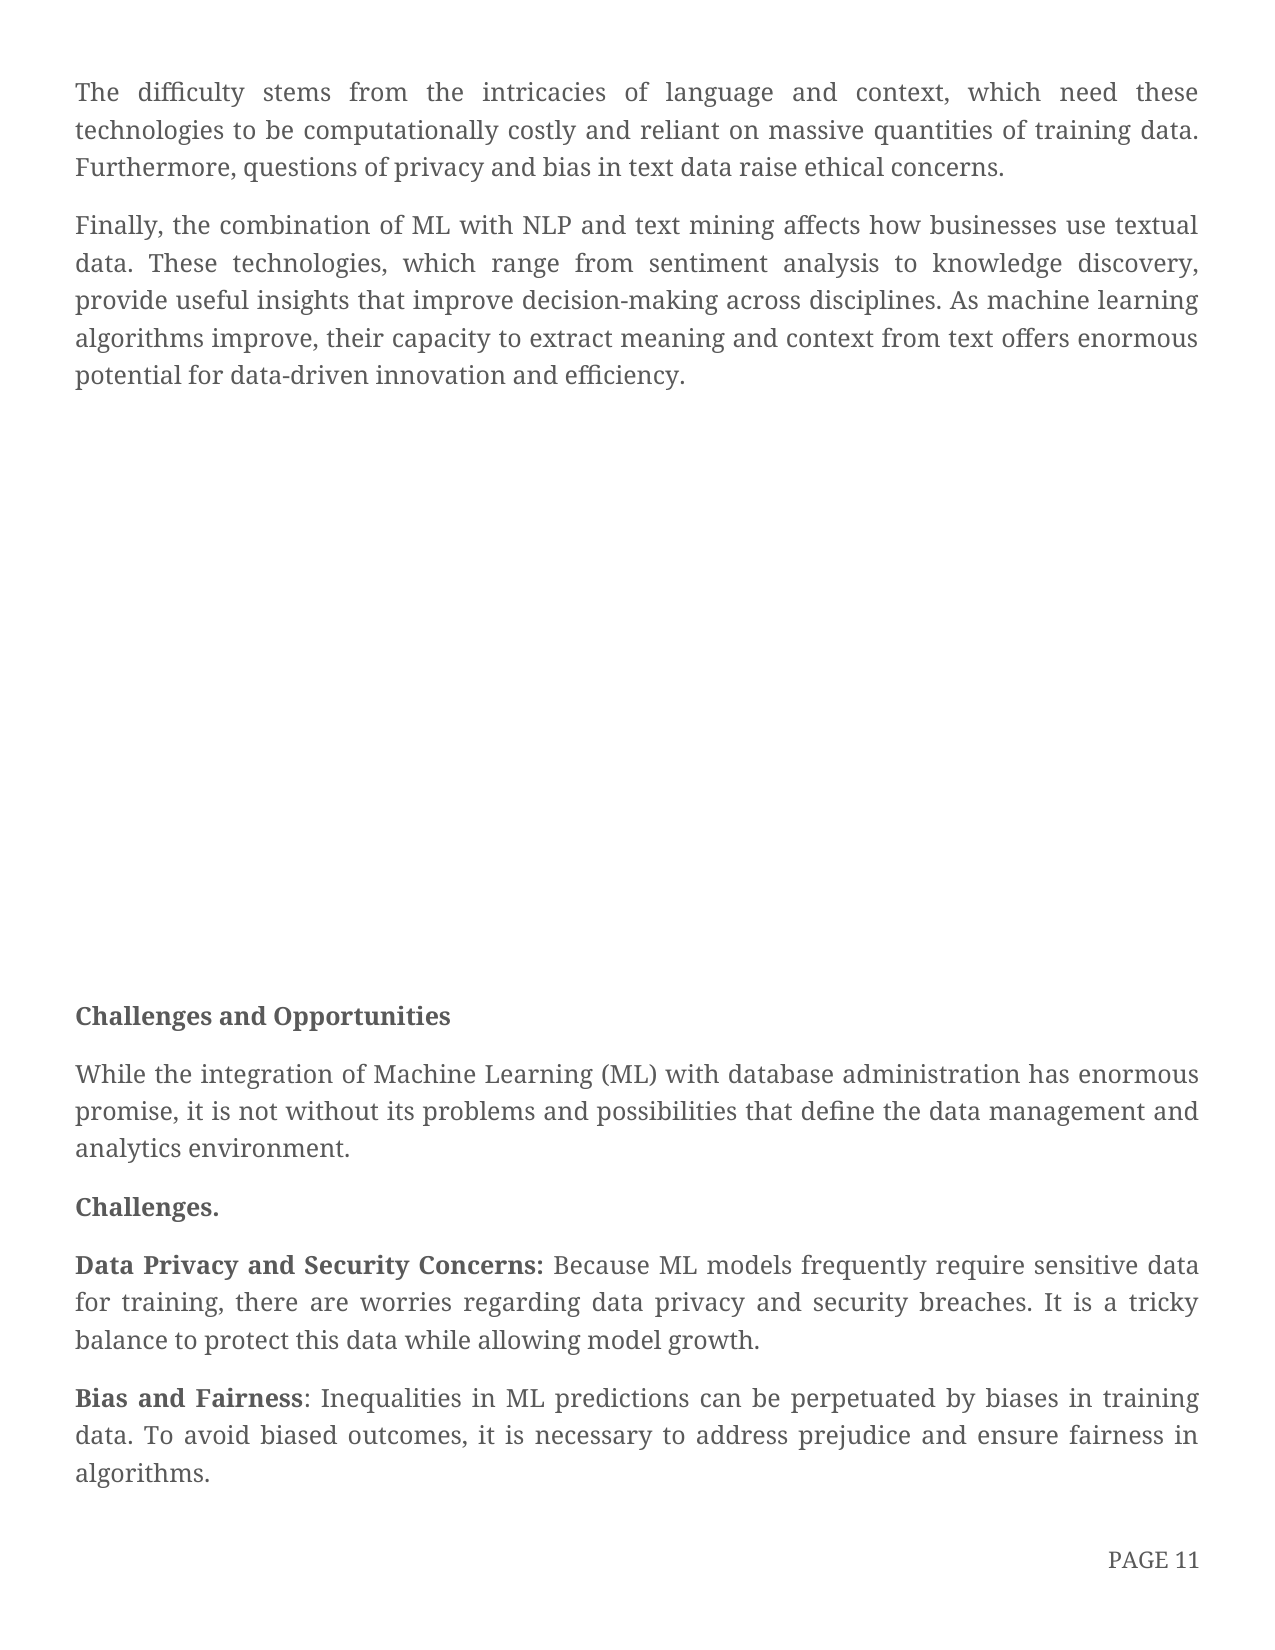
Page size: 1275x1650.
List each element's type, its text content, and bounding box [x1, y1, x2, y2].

text The difficulty stems from the intricacies of language and context, which need these technologies to be computationally costly and reliant on massive quantities of training data. Furthermore, questions of privacy and bias in text data raise ethical concerns. [75, 75, 1200, 184]
text While the integration of Machine Learning (ML) with database administration has enormous promise, it is not without its problems and possibilities that define the data management and analytics environment. [75, 1056, 1200, 1165]
text Finally, the combination of ML with NLP and text mining affects how businesses use textual data. These technologies, which range from sentiment analysis to knowledge discovery, provide useful insights that improve decision-making across disciplines. As machine learning algorithms improve, their capacity to extract meaning and context from text offers enormous potential for data-driven innovation and efficiency. [75, 208, 1200, 392]
text Challenges. [75, 1189, 1200, 1223]
text Data Privacy and Security Concerns: Because ML models frequently require sensitive data for training, there are worries regarding data privacy and security breaches. It is a tricky balance to protect this data while allowing model growth. [75, 1248, 1200, 1356]
text Bias and Fairness: Inequalities in ML predictions can be perpetuated by biases in training data. To avoid biased outcomes, it is necessary to address prejudice and ensure fairness in algorithms. [75, 1381, 1200, 1489]
text Challenges and Opportunities [75, 998, 1200, 1032]
